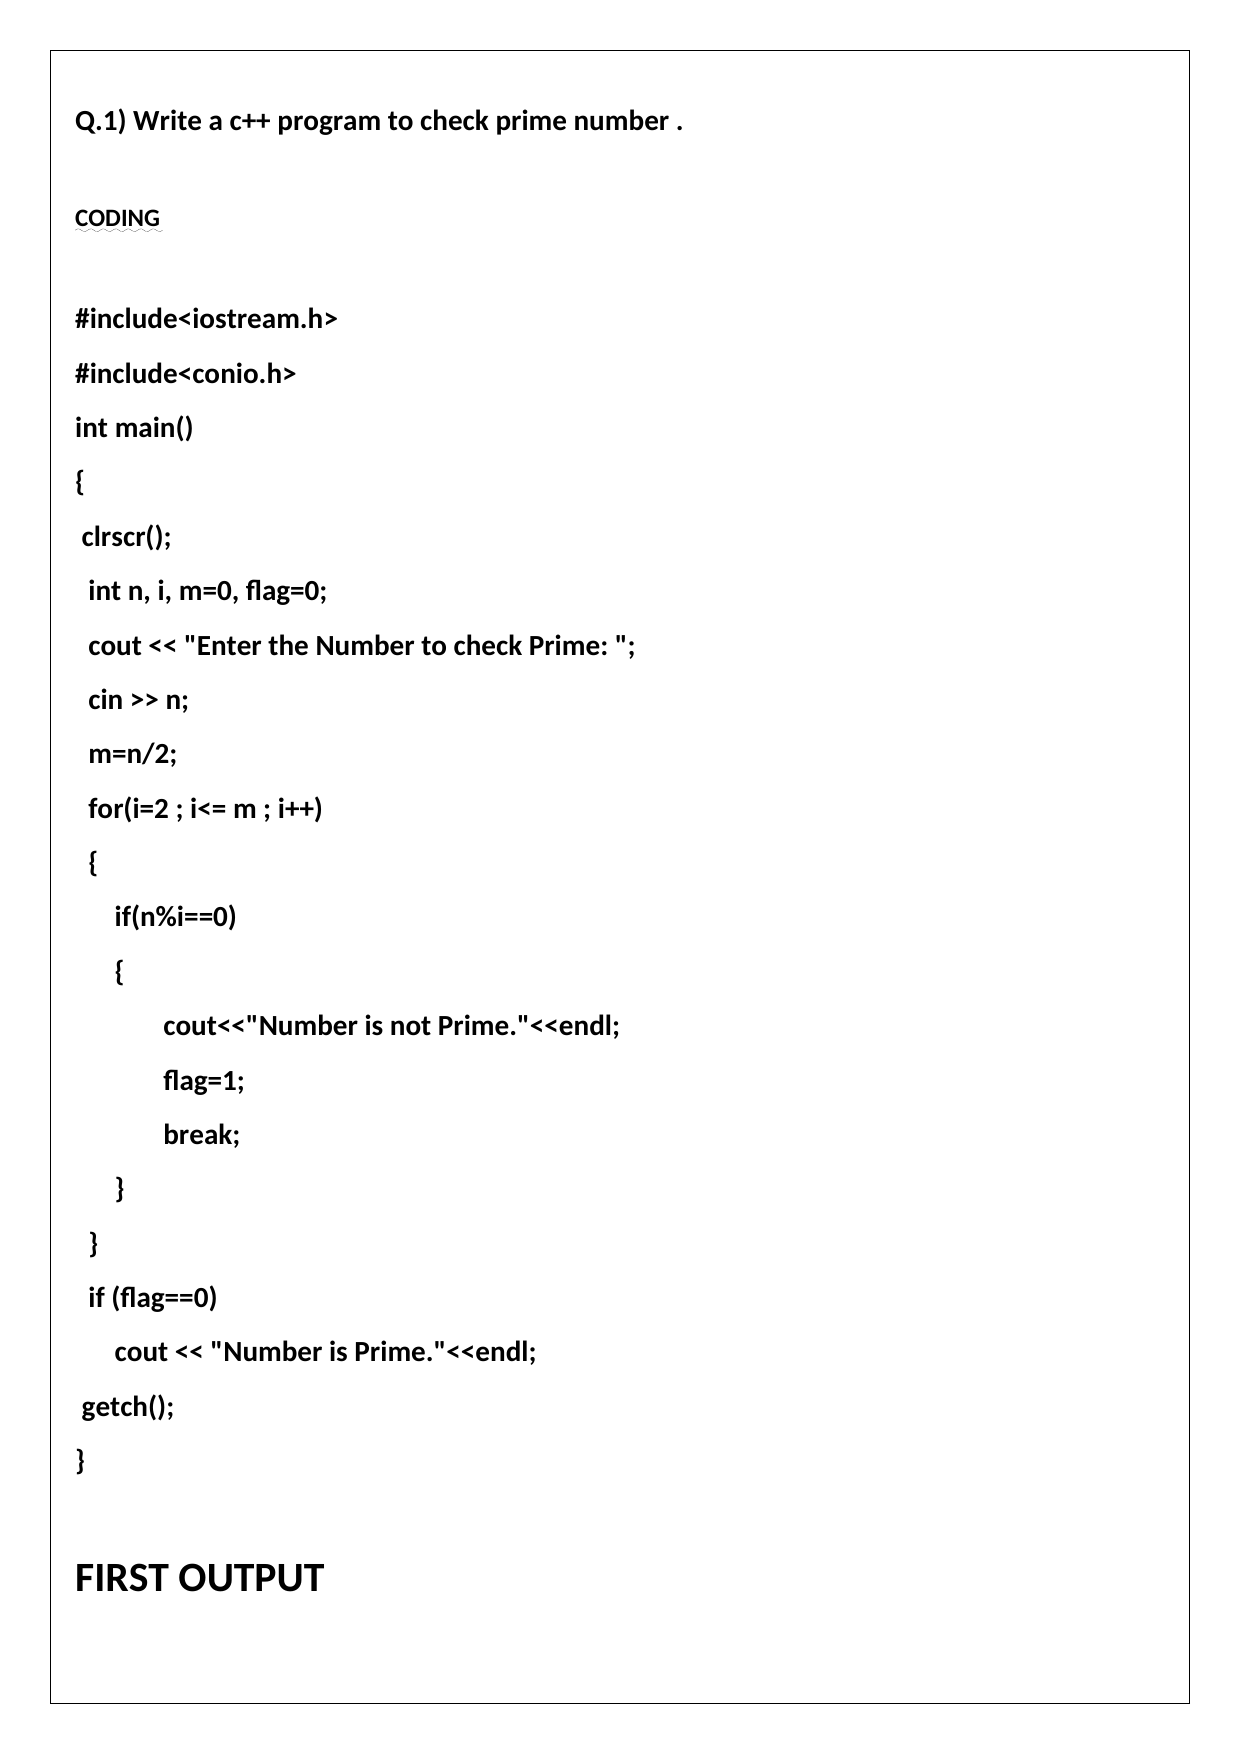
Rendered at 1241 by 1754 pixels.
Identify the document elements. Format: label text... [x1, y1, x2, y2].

text if (flag==0) [75, 1279, 1165, 1315]
text CODING [75, 202, 1165, 233]
text #include<conio.h> [75, 355, 1165, 390]
text } [75, 1170, 1165, 1206]
text cin >> n; [75, 681, 1165, 717]
text for(i=2 ; i<= m ; i++) [75, 790, 1165, 825]
text cout<<"Number is not Prime."<<endl; [75, 1007, 1165, 1043]
text cout << "Enter the Number to check Prime: "; [75, 627, 1165, 662]
text FIRST OUTPUT [75, 1551, 1165, 1602]
text } [75, 1442, 1165, 1478]
text break; [75, 1116, 1165, 1152]
text } [75, 1225, 1165, 1260]
text { [75, 463, 1165, 499]
text #include<iostream.h> [75, 300, 1165, 336]
text cout << "Number is Prime."<<endl; [75, 1333, 1165, 1369]
text getch(); [75, 1388, 1165, 1423]
text int main() [75, 409, 1165, 445]
text int n, i, m=0, flag=0; [75, 572, 1165, 608]
text { [75, 953, 1165, 988]
text Q.1) Write a c++ program to check prime number . [75, 102, 1165, 137]
text flag=1; [75, 1062, 1165, 1097]
text if(n%i==0) [75, 898, 1165, 934]
text clrscr(); [75, 518, 1165, 553]
text { [75, 844, 1165, 880]
text m=n/2; [75, 735, 1165, 771]
